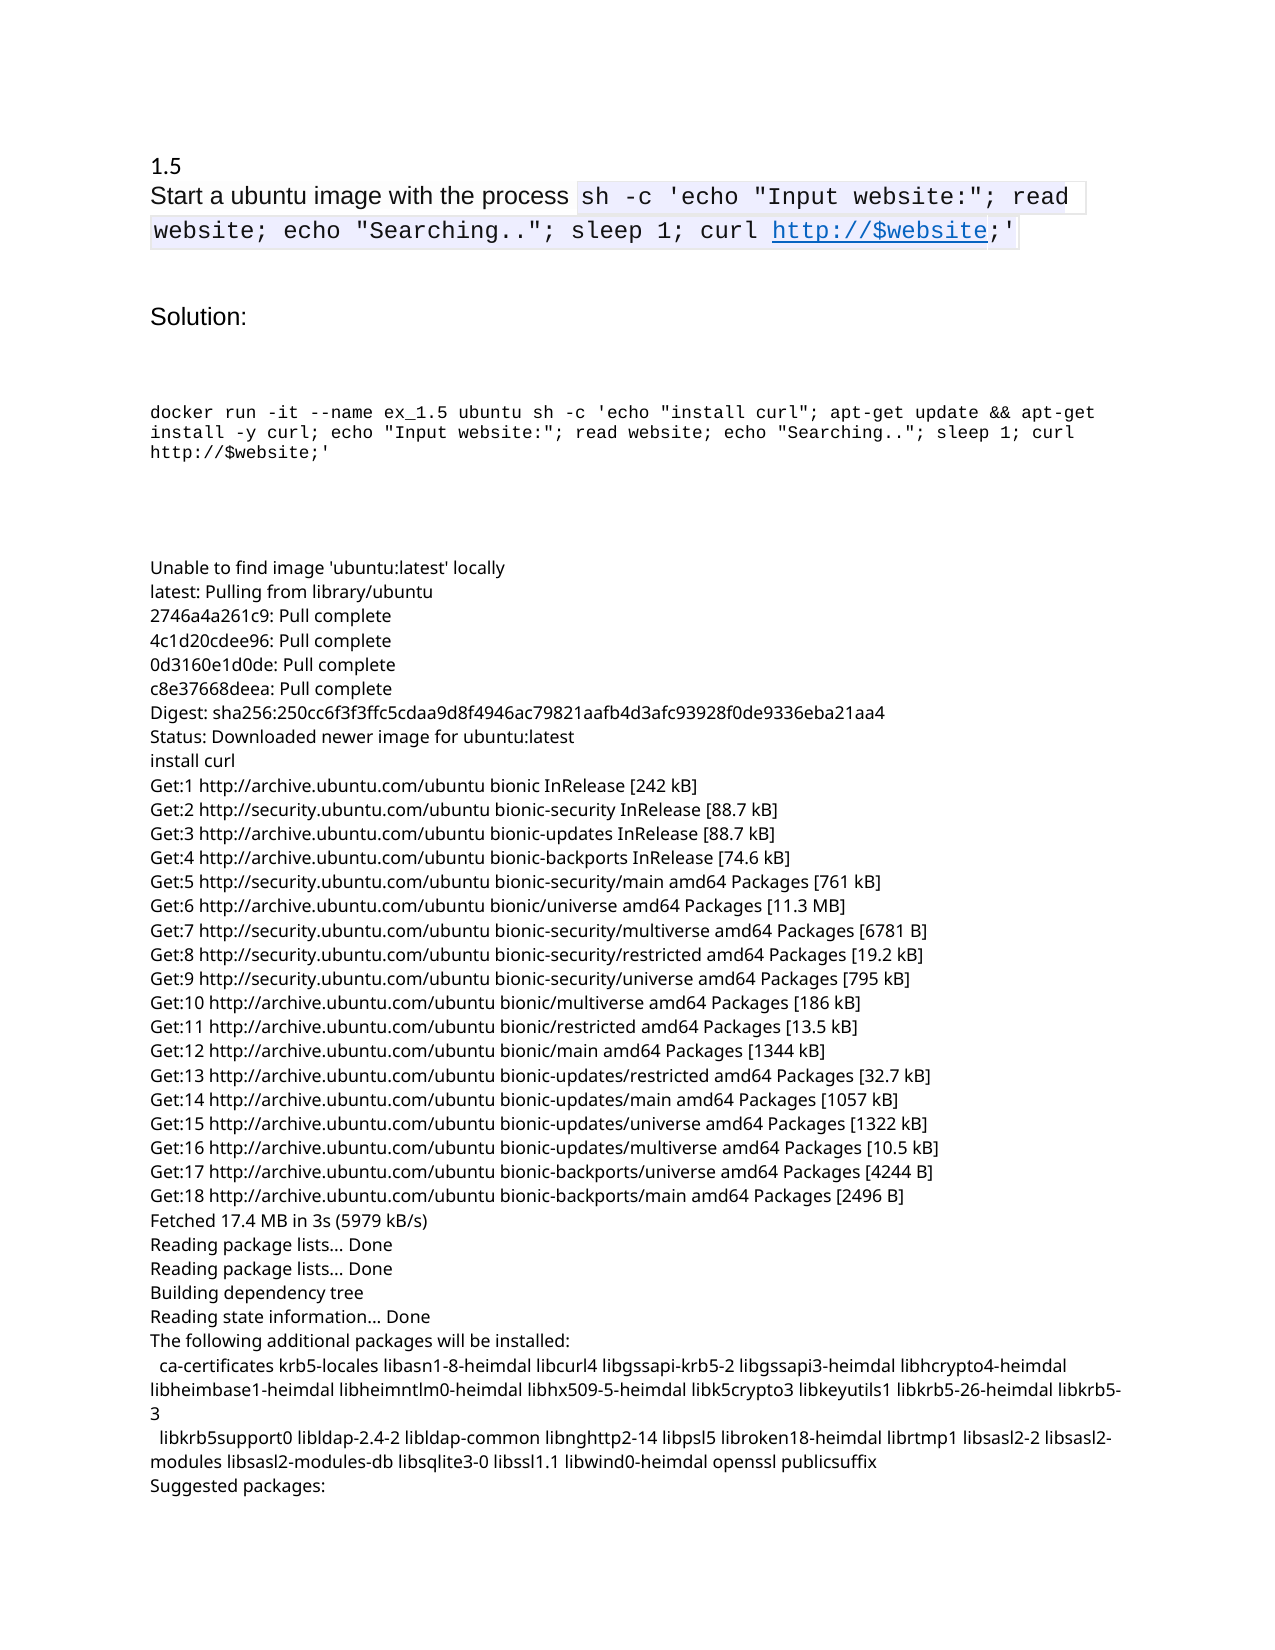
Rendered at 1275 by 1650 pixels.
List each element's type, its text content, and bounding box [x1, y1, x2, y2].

text Reading package lists... Done [150, 1232, 1125, 1256]
text 4c1d20cdee96: Pull complete [150, 628, 1125, 652]
text Get:14 http://archive.ubuntu.com/ubuntu bionic-updates/main amd64 Packages [1057 kB] [150, 1087, 1125, 1111]
text latest: Pulling from library/ubuntu [150, 580, 1125, 604]
text Fetched 17.4 MB in 3s (5979 kB/s) [150, 1208, 1125, 1232]
text Get:7 http://security.ubuntu.com/ubuntu bionic-security/multiverse amd64 Packages [6781 B] [150, 918, 1125, 942]
text 0d3160e1d0de: Pull complete [150, 652, 1125, 676]
text docker run -it --name ex_1.5 ubuntu sh -c 'echo "install curl"; apt-get update && apt-get install -y curl; echo "Input website:"; read website; echo "Searching.."; sleep 1; curl http://$website;' [150, 404, 1125, 464]
text Get:1 http://archive.ubuntu.com/ubuntu bionic InRelease [242 kB] [150, 773, 1125, 797]
text Get:15 http://archive.ubuntu.com/ubuntu bionic-updates/universe amd64 Packages [1322 kB] [150, 1111, 1125, 1136]
text Get:5 http://security.ubuntu.com/ubuntu bionic-security/main amd64 Packages [761 kB] [150, 870, 1125, 894]
text 1.5 [150, 150, 1125, 181]
text Building dependency tree [150, 1281, 1125, 1305]
text Get:9 http://security.ubuntu.com/ubuntu bionic-security/universe amd64 Packages [795 kB] [150, 966, 1125, 991]
text Unable to find image 'ubuntu:latest' locally [150, 556, 1125, 580]
text Reading package lists... Done [150, 1256, 1125, 1281]
text Reading state information... Done [150, 1305, 1125, 1329]
text Get:11 http://archive.ubuntu.com/ubuntu bionic/restricted amd64 Packages [13.5 kB] [150, 1015, 1125, 1039]
text The following additional packages will be installed: [150, 1329, 1125, 1353]
text Get:3 http://archive.ubuntu.com/ubuntu bionic-updates InRelease [88.7 kB] [150, 821, 1125, 846]
text 2746a4a261c9: Pull complete [150, 604, 1125, 628]
text c8e37668deea: Pull complete [150, 676, 1125, 701]
text Get:16 http://archive.ubuntu.com/ubuntu bionic-updates/multiverse amd64 Packages [10.5 kB] [150, 1136, 1125, 1160]
text ca-certificates krb5-locales libasn1-8-heimdal libcurl4 libgssapi-krb5-2 libgssapi3-heimdal libhcrypto4-heimdal libheimbase1-heimdal libheimntlm0-heimdal libhx509-5-heimdal libk5crypto3 libkeyutils1 libkrb5-26-heimdal libkrb5-3 [150, 1353, 1125, 1426]
text Get:8 http://security.ubuntu.com/ubuntu bionic-security/restricted amd64 Packages [19.2 kB] [150, 942, 1125, 966]
text Get:4 http://archive.ubuntu.com/ubuntu bionic-backports InRelease [74.6 kB] [150, 846, 1125, 870]
text Get:18 http://archive.ubuntu.com/ubuntu bionic-backports/main amd64 Packages [2496 B] [150, 1184, 1125, 1208]
text Suggested packages: [150, 1474, 1125, 1498]
text Get:17 http://archive.ubuntu.com/ubuntu bionic-backports/universe amd64 Packages [4244 B] [150, 1160, 1125, 1184]
text Get:6 http://archive.ubuntu.com/ubuntu bionic/universe amd64 Packages [11.3 MB] [150, 894, 1125, 918]
text install curl [150, 749, 1125, 773]
text Get:10 http://archive.ubuntu.com/ubuntu bionic/multiverse amd64 Packages [186 kB] [150, 991, 1125, 1015]
text Status: Downloaded newer image for ubuntu:latest [150, 725, 1125, 749]
text Get:2 http://security.ubuntu.com/ubuntu bionic-security InRelease [88.7 kB] [150, 797, 1125, 821]
text Digest: sha256:250cc6f3f3ffc5cdaa9d8f4946ac79821aafb4d3afc93928f0de9336eba21aa4 [150, 701, 1125, 725]
text Get:13 http://archive.ubuntu.com/ubuntu bionic-updates/restricted amd64 Packages [32.7 kB] [150, 1063, 1125, 1087]
text Solution: [150, 302, 1125, 331]
text Get:12 http://archive.ubuntu.com/ubuntu bionic/main amd64 Packages [1344 kB] [150, 1039, 1125, 1063]
